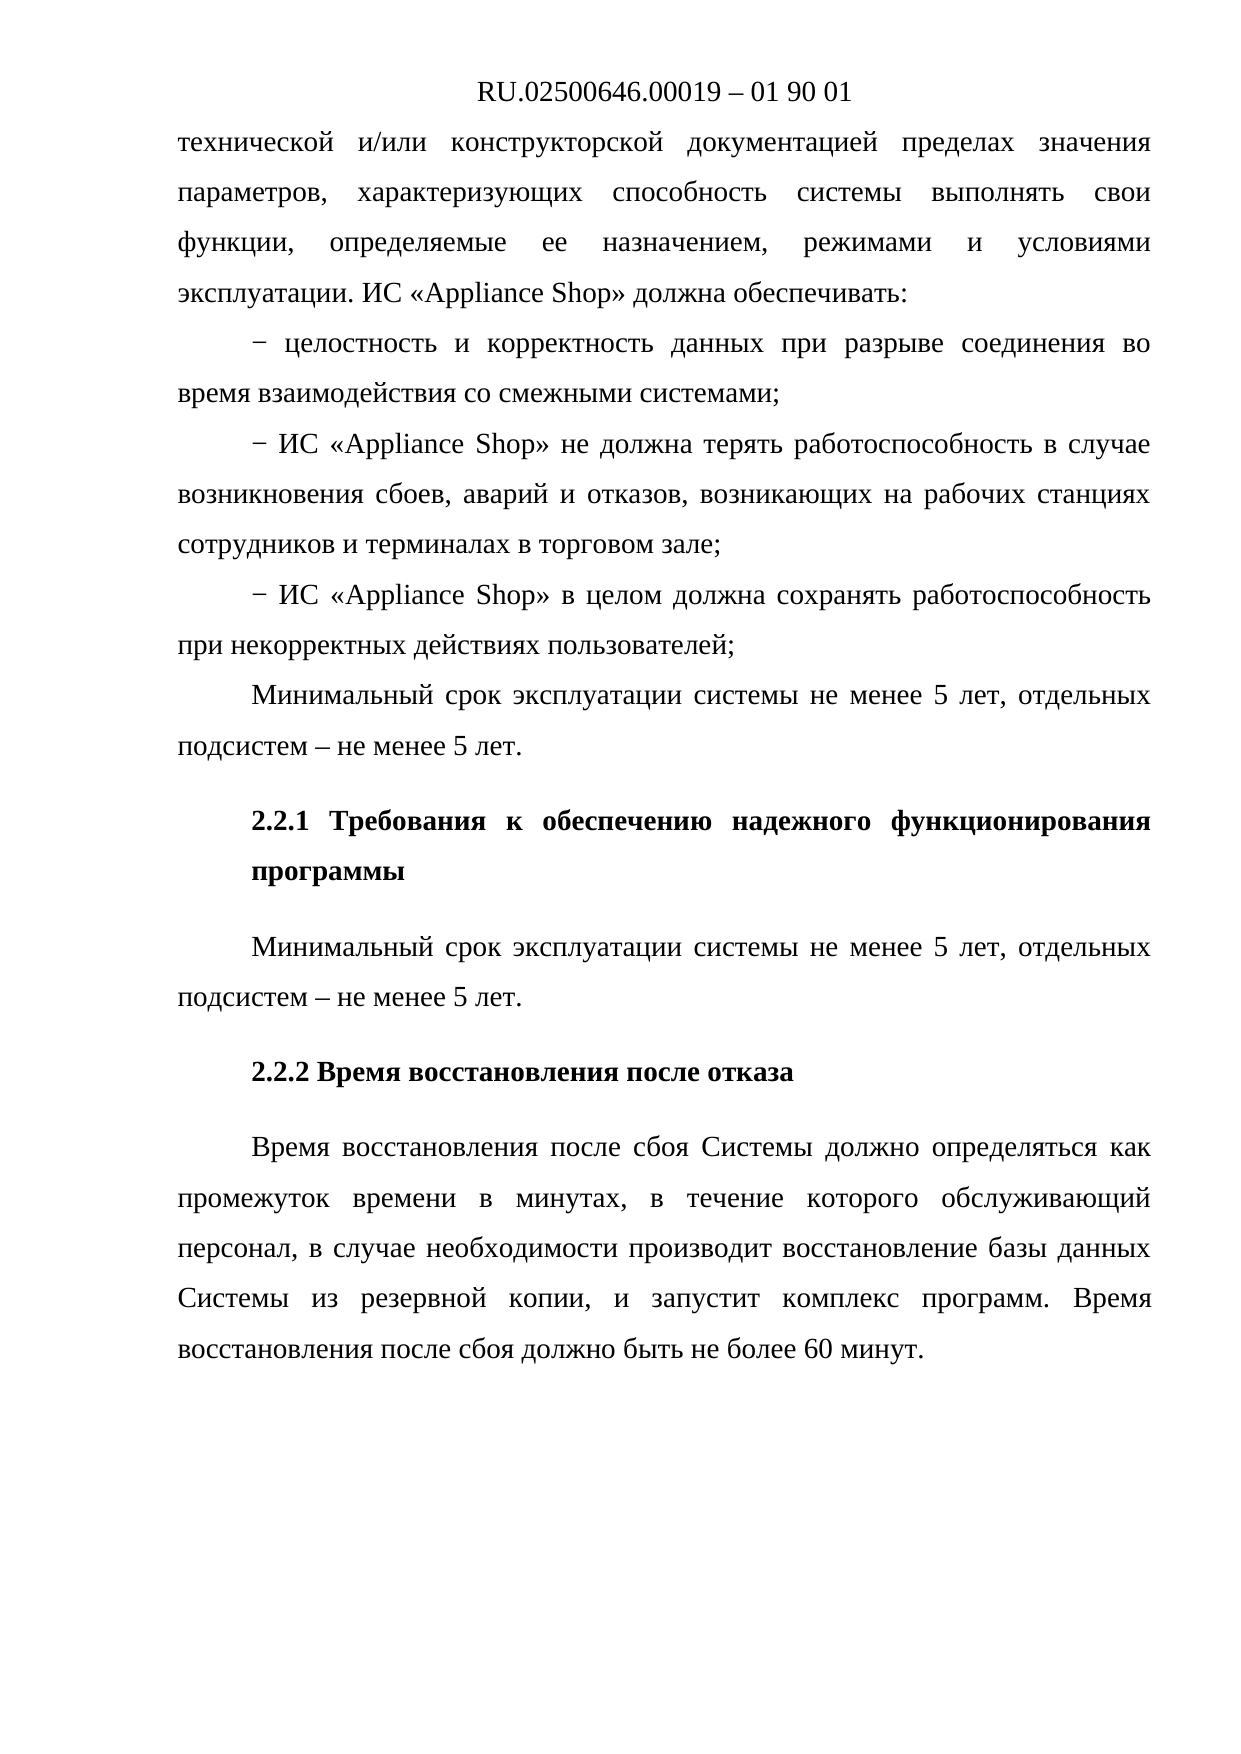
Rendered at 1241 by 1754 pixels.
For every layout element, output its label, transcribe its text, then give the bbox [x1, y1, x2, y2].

text − целостность и корректность данных при разрыве соединения во время взаимодействия со смежными системами; [177, 325, 1152, 409]
text Минимальный срок эксплуатации системы не менее 5 лет, отдельных подсистем – не менее 5 лет. [177, 929, 1152, 1012]
subtitle 2.2.2 Время восстановления после отказа [251, 1054, 1152, 1088]
text − ИС «Appliance Shop» не должна терять работоспособность в случае возникновения сбоев, аварий и отказов, возникающих на рабочих станциях сотрудников и терминалах в торговом зале; [177, 426, 1152, 560]
text Минимальный срок эксплуатации системы не менее 5 лет, отдельных подсистем – не менее 5 лет. [177, 677, 1152, 761]
subtitle 2.2.1 Требования к обеспечению надежного функционирования программы [251, 803, 1152, 887]
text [177, 124, 1152, 308]
text Время восстановления после сбоя Системы должно определяться как промежуток времени в минутах, в течение которого обслуживающий персонал, в случае необходимости производит восстановление базы данных Системы из резервной копии, и запустит комплекс программ. Время восстановления после сбоя должно быть не более 60 минут. [177, 1129, 1152, 1364]
text − ИС «Appliance Shop» в целом должна сохранять работоспособность при некорректных действиях пользователей; [177, 577, 1152, 661]
